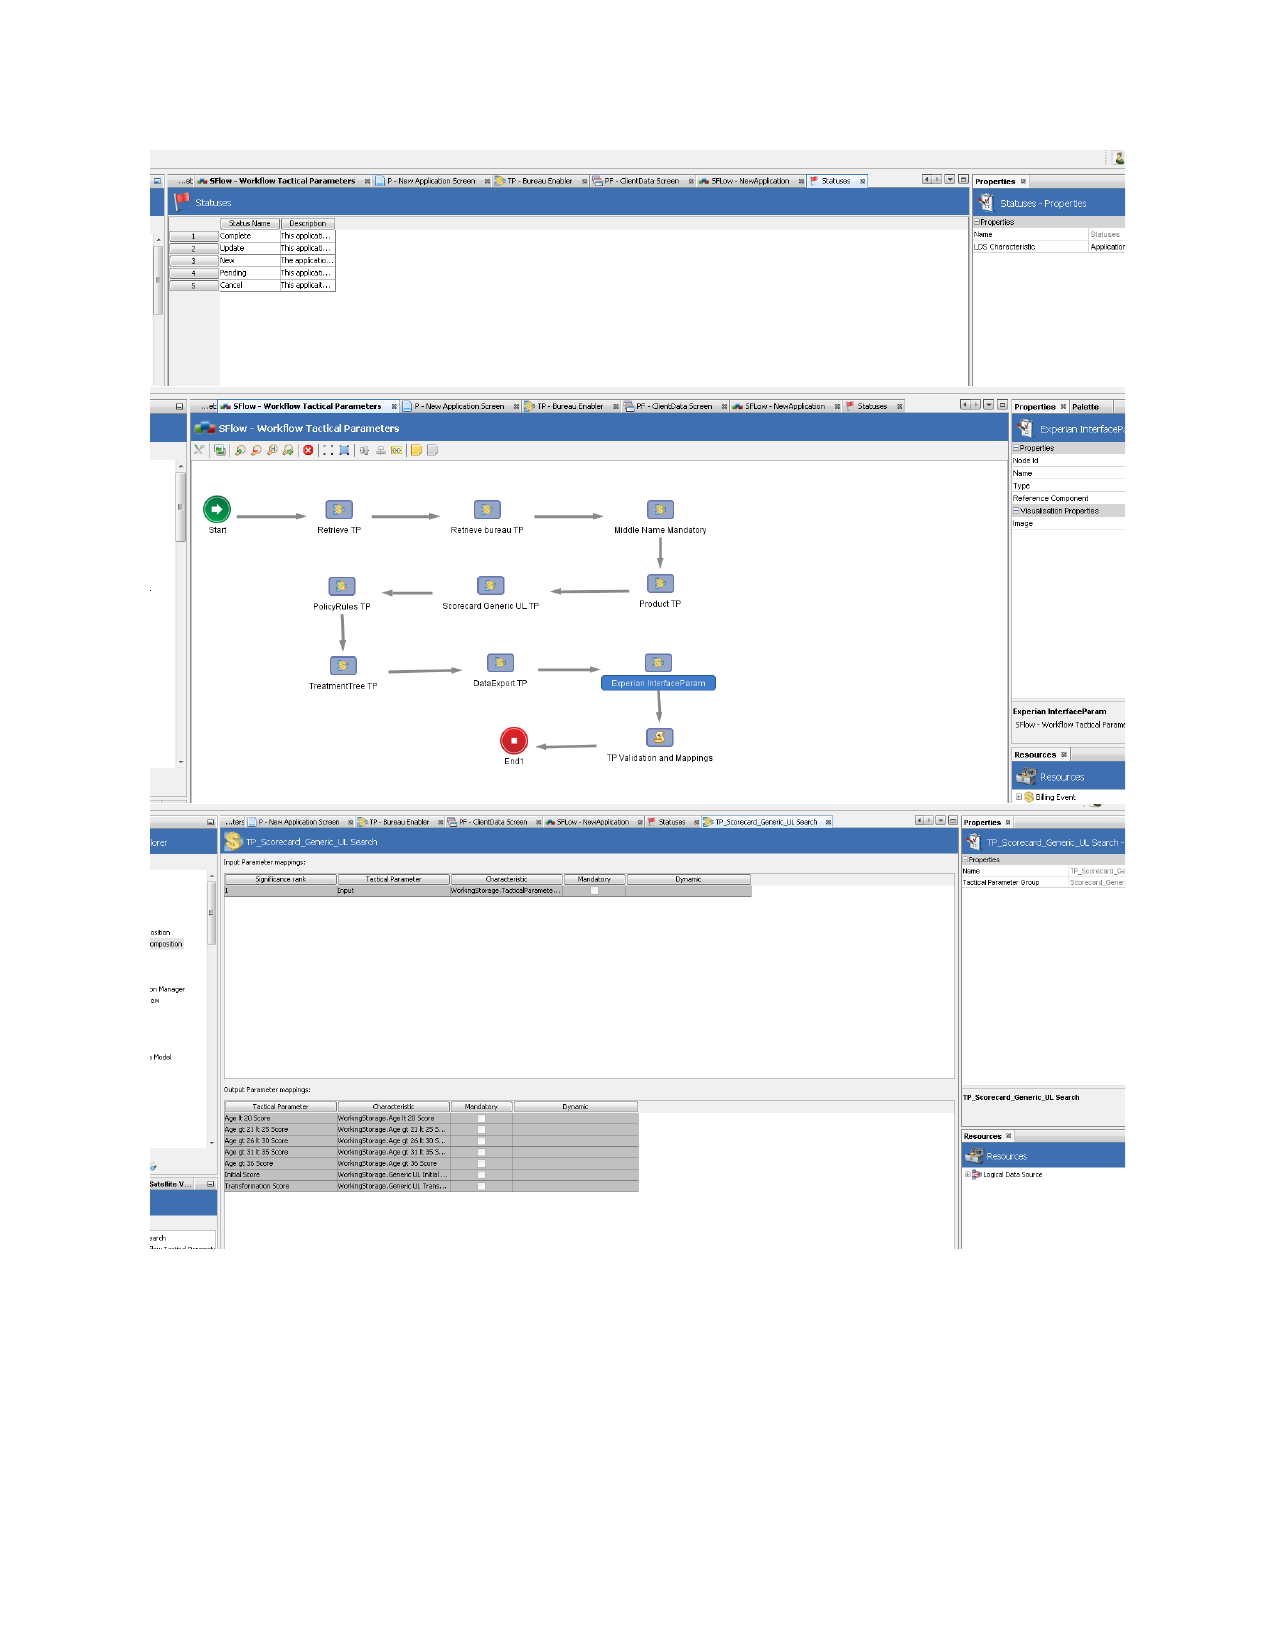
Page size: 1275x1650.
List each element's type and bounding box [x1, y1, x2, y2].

picture [150, 804, 1125, 1249]
picture [150, 150, 1125, 386]
picture [150, 387, 1125, 803]
